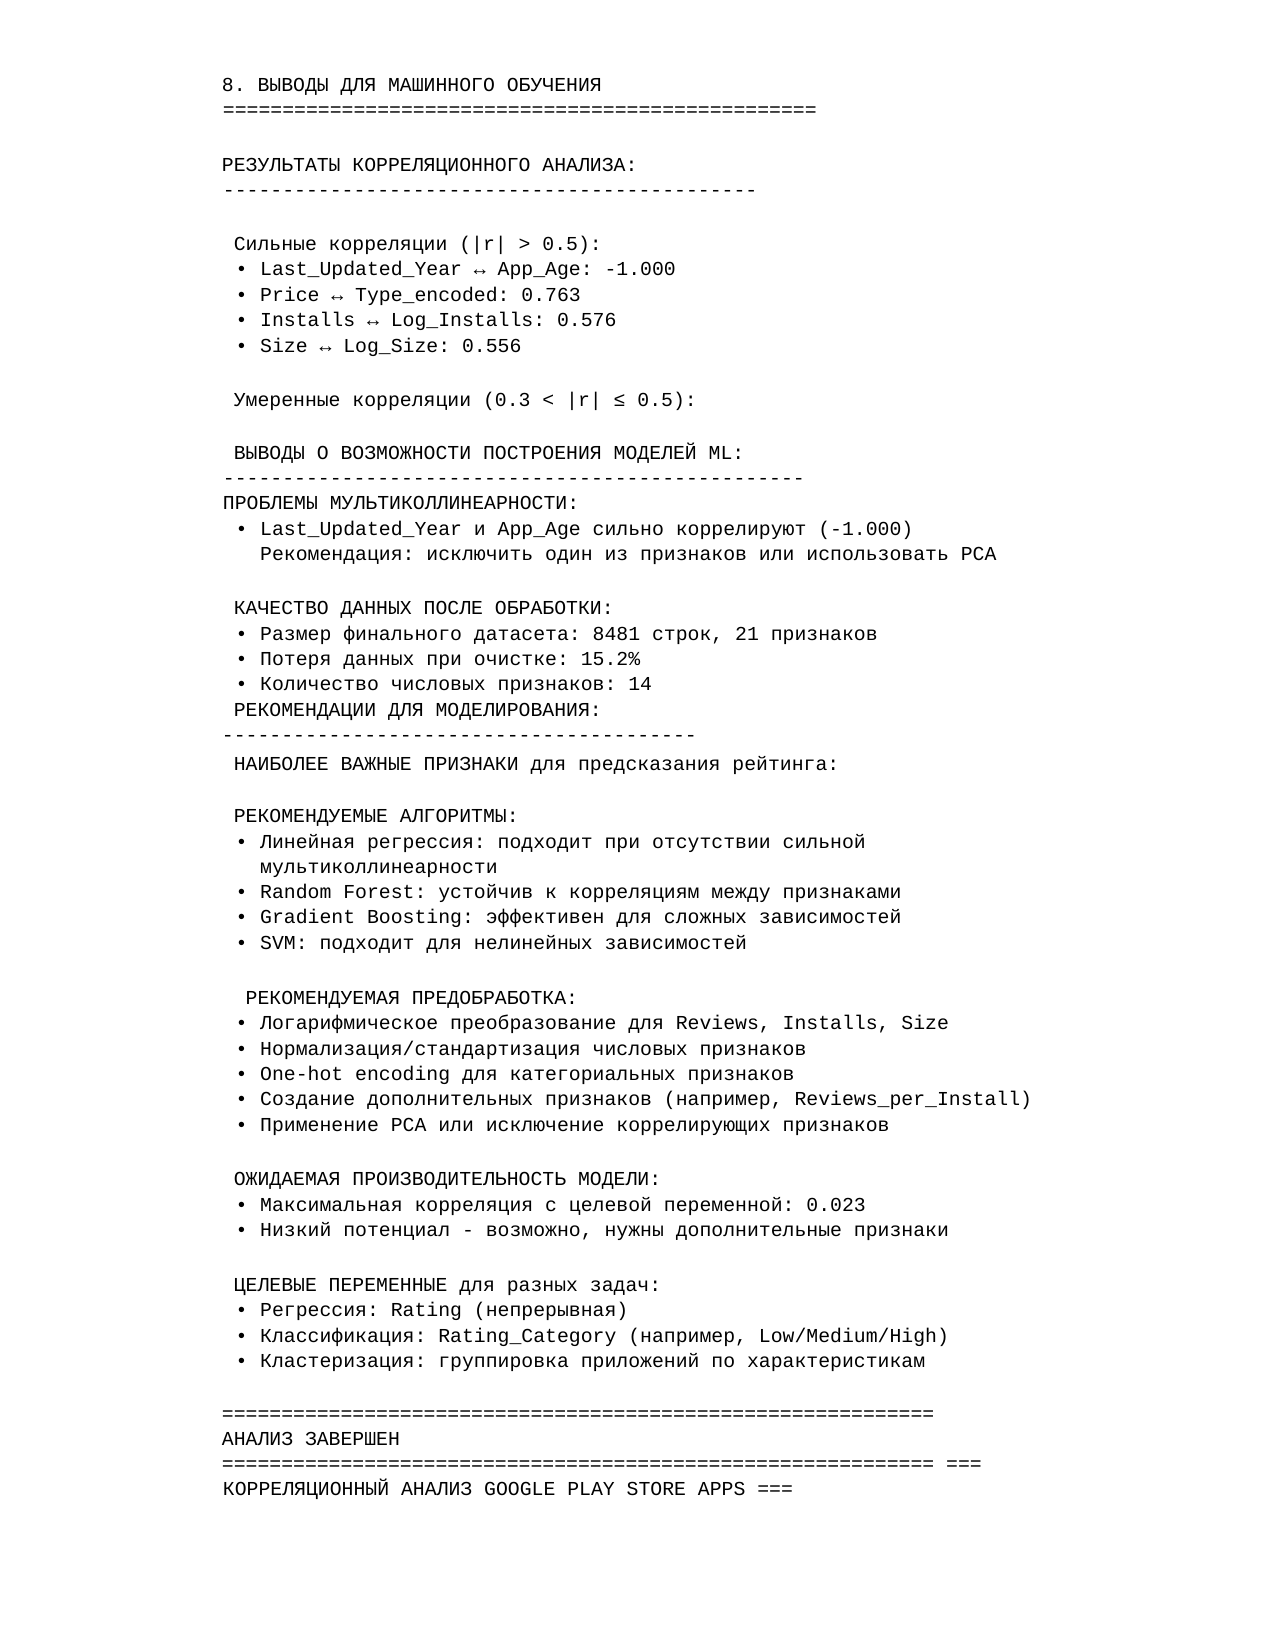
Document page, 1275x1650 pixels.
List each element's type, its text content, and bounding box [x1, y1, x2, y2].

text АНАЛИЗ ЗАВЕРШЕН [222, 1429, 1079, 1451]
list Gradient Boosting: эффективен для сложных зависимостей [235, 907, 1079, 930]
list Нормализация/стандартизация числовых признаков [235, 1038, 1079, 1061]
text Сильные корреляции (|r| > 0.5): [222, 234, 1079, 256]
list Price ↔ Type_encoded: 0.763 [235, 285, 1079, 307]
text НАИБОЛЕЕ ВАЖНЫЕ ПРИЗНАКИ для предсказания рейтинга: [222, 753, 1079, 776]
text КАЧЕСТВО ДАННЫХ ПОСЛЕ ОБРАБОТКИ: [222, 598, 1079, 621]
list Size ↔ Log_Size: 0.556 [235, 336, 1079, 358]
list Регрессия: Rating (непрерывная) [235, 1300, 1079, 1323]
text ЦЕЛЕВЫЕ ПЕРЕМЕННЫЕ для разных задач: [222, 1275, 1079, 1297]
text ============================================================ === КОРРЕЛЯЦИОННЫЙ АНАЛИЗ GOOGLE PLAY STORE APPS === [222, 1454, 993, 1502]
list Логарифмическое преобразование для Reviews, Installs, Size [235, 1013, 1079, 1035]
text РЕКОМЕНДУЕМАЯ ПРЕДОБРАБОТКА: [222, 988, 1079, 1010]
list Installs ↔ Log_Installs: 0.576 [235, 310, 1079, 333]
list Применение PCA или исключение коррелирующих признаков [235, 1115, 1079, 1137]
list Количество числовых признаков: 14 [235, 674, 1079, 697]
list Random Forest: устойчив к корреляциям между признаками [235, 882, 1079, 904]
text Умеренные корреляции (0.3 < |r| ≤ 0.5): [222, 390, 1079, 413]
text ============================================================ [222, 1403, 1079, 1426]
text ВЫВОДЫ О ВОЗМОЖНОСТИ ПОСТРОЕНИЯ МОДЕЛЕЙ ML: ------------------------------------------------- ПРОБЛЕМЫ МУЛЬТИКОЛЛИНЕАРНОСТИ: [222, 443, 855, 516]
text ---------------------------------------- [222, 725, 1079, 748]
list Низкий потенциал - возможно, нужны дополнительные признаки [235, 1220, 1079, 1243]
text 8. ВЫВОДЫ ДЛЯ МАШИННОГО ОБУЧЕНИЯ ================================================== [222, 75, 1079, 122]
list Линейная регрессия: подходит при отсутствии сильной мультиколлинеарности [235, 832, 1079, 879]
text РЕКОМЕНДАЦИИ ДЛЯ МОДЕЛИРОВАНИЯ: [222, 700, 1079, 722]
list SVM: подходит для нелинейных зависимостей [235, 933, 1079, 955]
list One-hot encoding для категориальных признаков [235, 1064, 1079, 1086]
list Last_Updated_Year и App_Age сильно коррелируют (-1.000) Рекомендация: исключить один из признаков или использовать PCA [235, 519, 1079, 566]
list Создание дополнительных признаков (например, Reviews_per_Install) [235, 1089, 1079, 1112]
text РЕКОМЕНДУЕМЫЕ АЛГОРИТМЫ: [222, 806, 1079, 829]
list Last_Updated_Year ↔ App_Age: -1.000 [235, 259, 1079, 282]
list Классификация: Rating_Category (например, Low/Medium/High) [235, 1326, 1079, 1348]
list Размер финального датасета: 8481 строк, 21 признаков [235, 623, 1079, 646]
text РЕЗУЛЬТАТЫ КОРРЕЛЯЦИОННОГО АНАЛИЗА: --------------------------------------------- [222, 154, 1079, 202]
list Максимальная корреляция с целевой переменной: 0.023 [235, 1195, 1079, 1217]
list Кластеризация: группировка приложений по характеристикам [235, 1351, 1079, 1373]
list Потеря данных при очистке: 15.2% [235, 649, 1079, 671]
text ОЖИДАЕМАЯ ПРОИЗВОДИТЕЛЬНОСТЬ МОДЕЛИ: [222, 1169, 1079, 1192]
